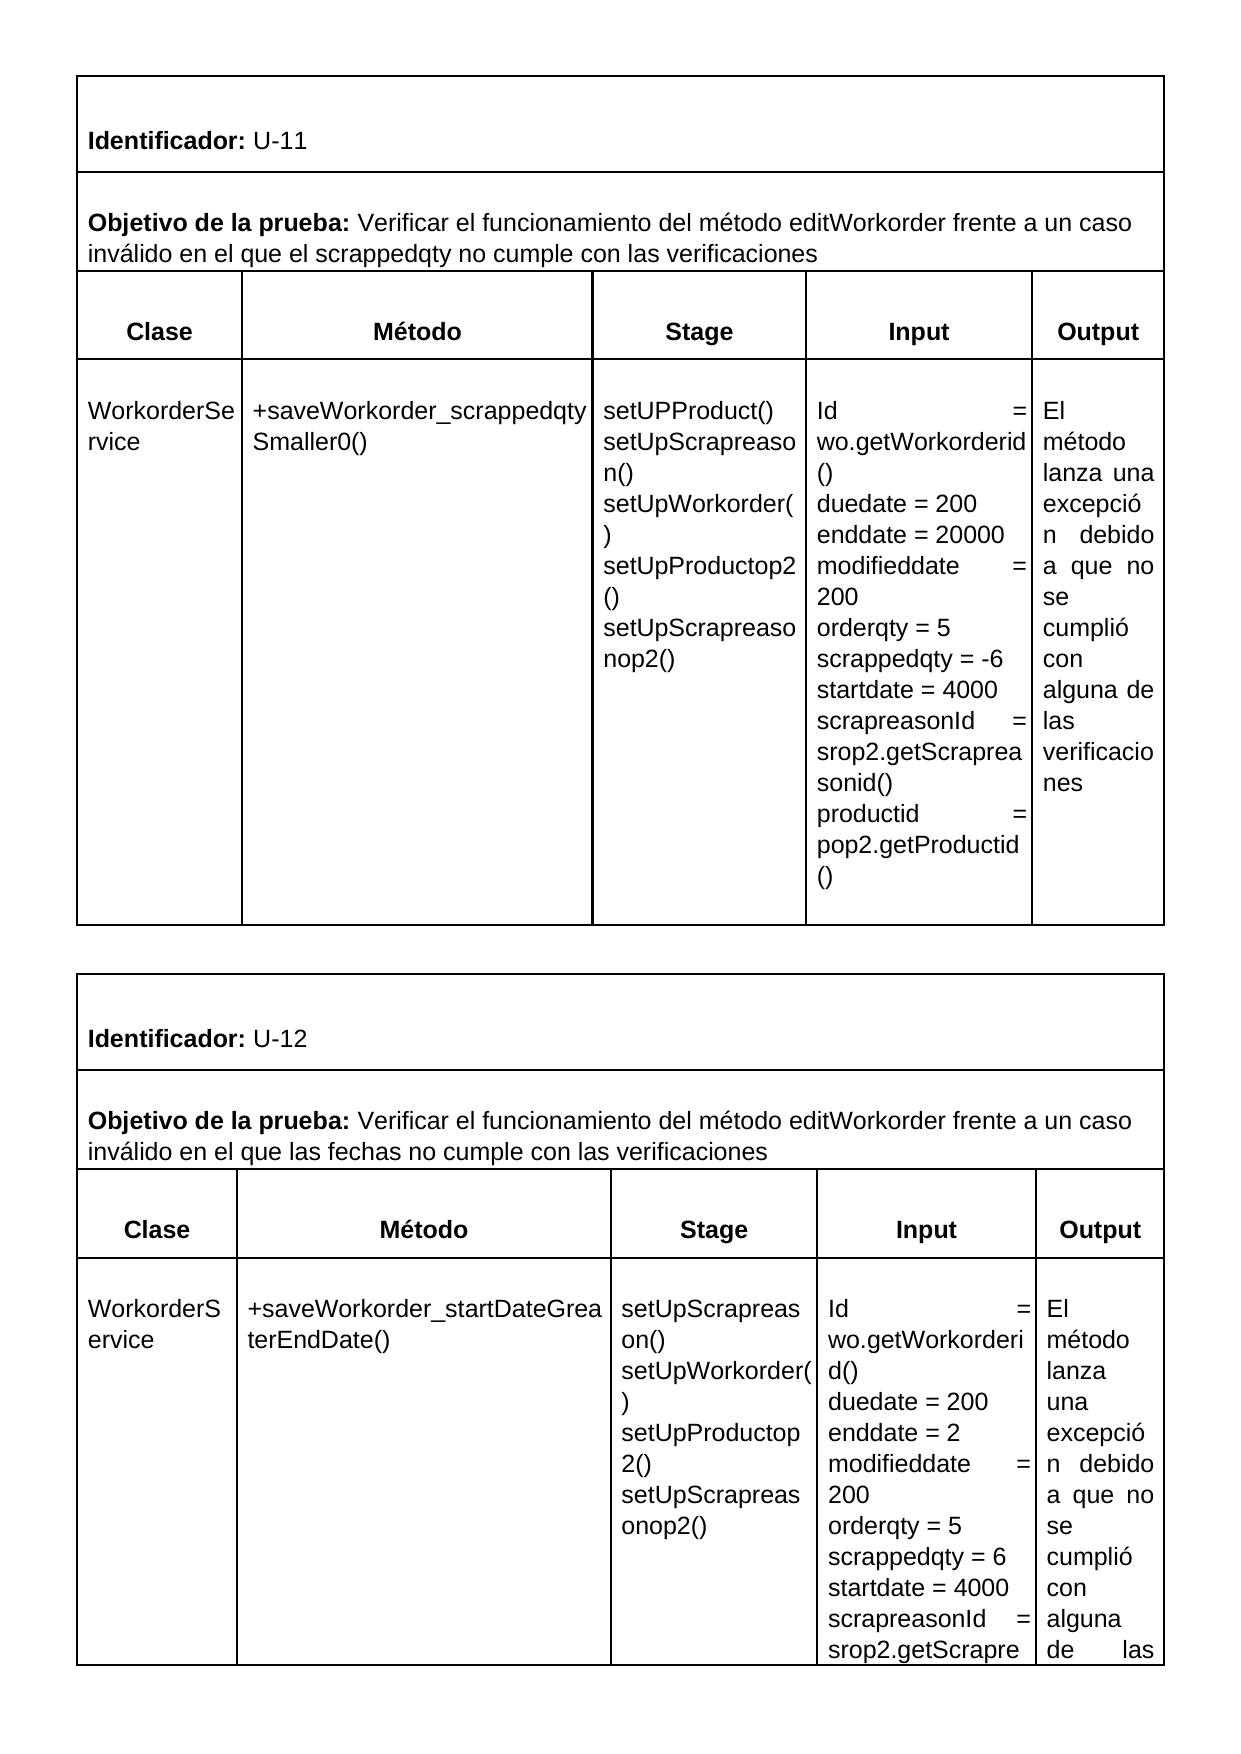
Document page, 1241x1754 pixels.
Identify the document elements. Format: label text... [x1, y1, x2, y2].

table_cell Objetivo de la prueba: Verificar el funcionamiento del método editWorkorder frente a un caso inválido en el que las fechas no cumple con las verificaciones [78, 1071, 1163, 1168]
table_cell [818, 1259, 1035, 1664]
table_cell setUPProduct() setUpScrapreason() setUpWorkorder() setUpProductop2() setUpScrapreasonop2() [594, 360, 805, 923]
table_cell Input [818, 1170, 1035, 1257]
table_cell Objetivo de la prueba: Verificar el funcionamiento del método editWorkorder frente a un caso inválido en el que el scrappedqty no cumple con las verificaciones [78, 173, 1163, 270]
table_cell WorkorderService [78, 1259, 236, 1664]
table_cell Id = wo.getWorkorderid() duedate = 200 enddate = 20000 modifieddate = 200 orderqty = 5 scrappedqty = -6 startdate = 4000 scrapreasonId = srop2.getScrapreasonid() productid = pop2.getProductid() [807, 360, 1031, 923]
table_cell Output [1037, 1170, 1163, 1257]
table_cell Clase [78, 272, 241, 358]
table_header Identificador: U-11 [78, 77, 1163, 171]
table_cell Stage [594, 272, 805, 358]
table_cell Stage [612, 1170, 816, 1257]
table_cell Clase [78, 1170, 236, 1257]
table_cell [612, 1259, 816, 1664]
table_cell WorkorderService [78, 360, 241, 923]
table_cell Método [243, 272, 591, 358]
table_cell El método lanza una excepción debido a que no se cumplió con alguna de las verificaciones [1033, 360, 1163, 923]
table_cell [1037, 1259, 1163, 1664]
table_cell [238, 1259, 610, 1664]
table_header Identificador: U-12 [78, 975, 1163, 1069]
table_cell +saveWorkorder_scrappedqtySmaller0() [243, 360, 591, 923]
table_cell Output [1033, 272, 1163, 358]
table_cell Input [807, 272, 1031, 358]
table_cell Método [238, 1170, 610, 1257]
